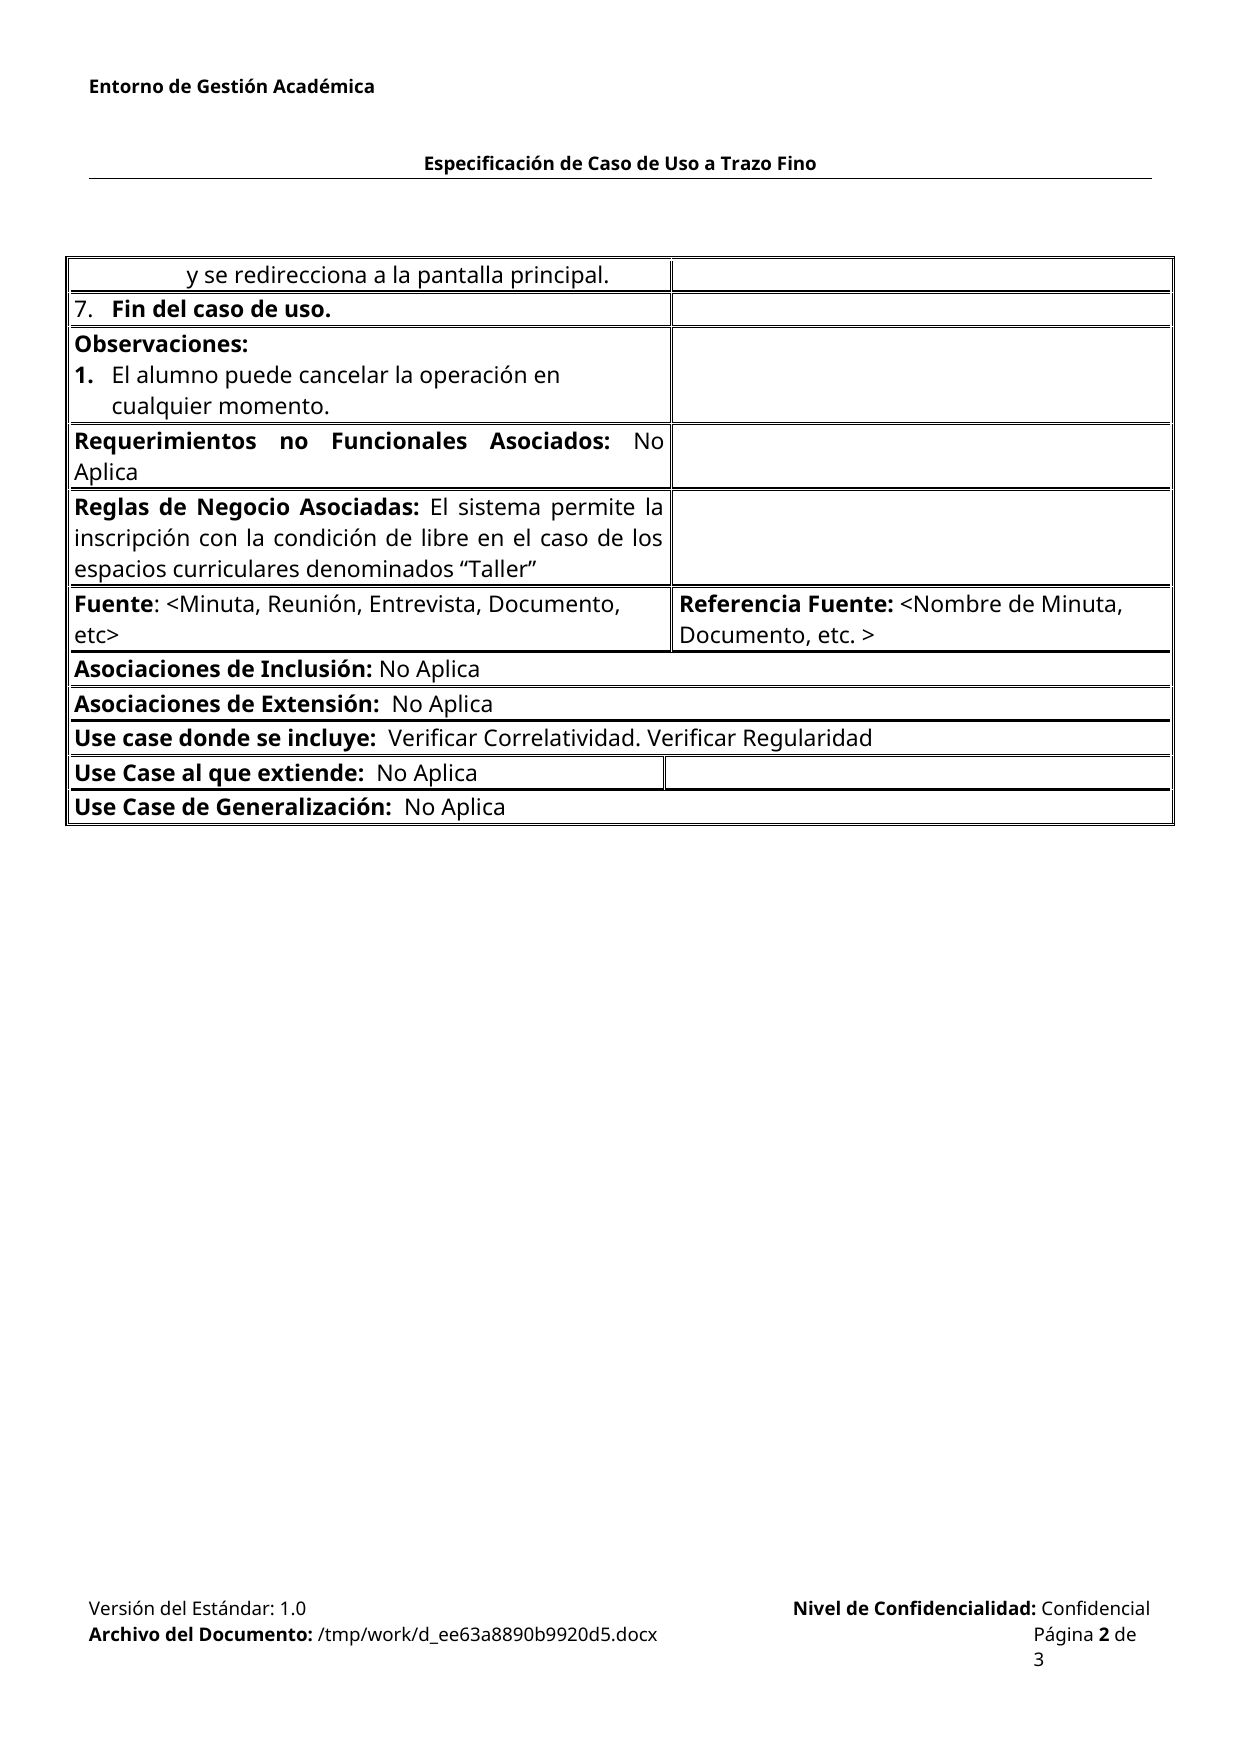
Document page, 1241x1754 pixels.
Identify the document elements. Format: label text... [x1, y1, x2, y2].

table_cell Requerimientos no Funcionales Asociados: No Aplica [67, 422, 672, 487]
table_cell Fuente: <Minuta, Reunión, Entrevista, Documento, etc> [69, 584, 670, 650]
table_cell Reglas de Negocio Asociadas: El sistema permite la inscripción con la condición de libre en el caso de los espacios curriculares denominados “Taller” [69, 487, 670, 584]
table_cell Use Case al que extiende: No Aplica [69, 754, 663, 788]
table_cell Use case donde se incluye: Verificar Correlatividad. Verificar Regularidad [69, 719, 1172, 753]
table_cell Observaciones: El alumno puede cancelar la operación en cualquier momento. [69, 325, 670, 422]
table_cell [673, 290, 1172, 324]
table_cell [673, 487, 1172, 584]
table_cell [672, 422, 1173, 487]
table_cell Fin del caso de uso. [69, 290, 670, 324]
table_cell Use Case de Generalización: No Aplica [67, 788, 1173, 822]
table_cell Referencia Fuente: <Nombre de Minuta, Documento, etc. > [673, 584, 1172, 650]
table_cell [673, 325, 1172, 422]
table_cell [666, 754, 1172, 788]
table_cell Asociaciones de Inclusión: No Aplica [69, 650, 1172, 684]
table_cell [69, 259, 672, 290]
table_cell Asociaciones de Extensión: No Aplica [69, 685, 1172, 719]
table_cell [672, 259, 1172, 290]
